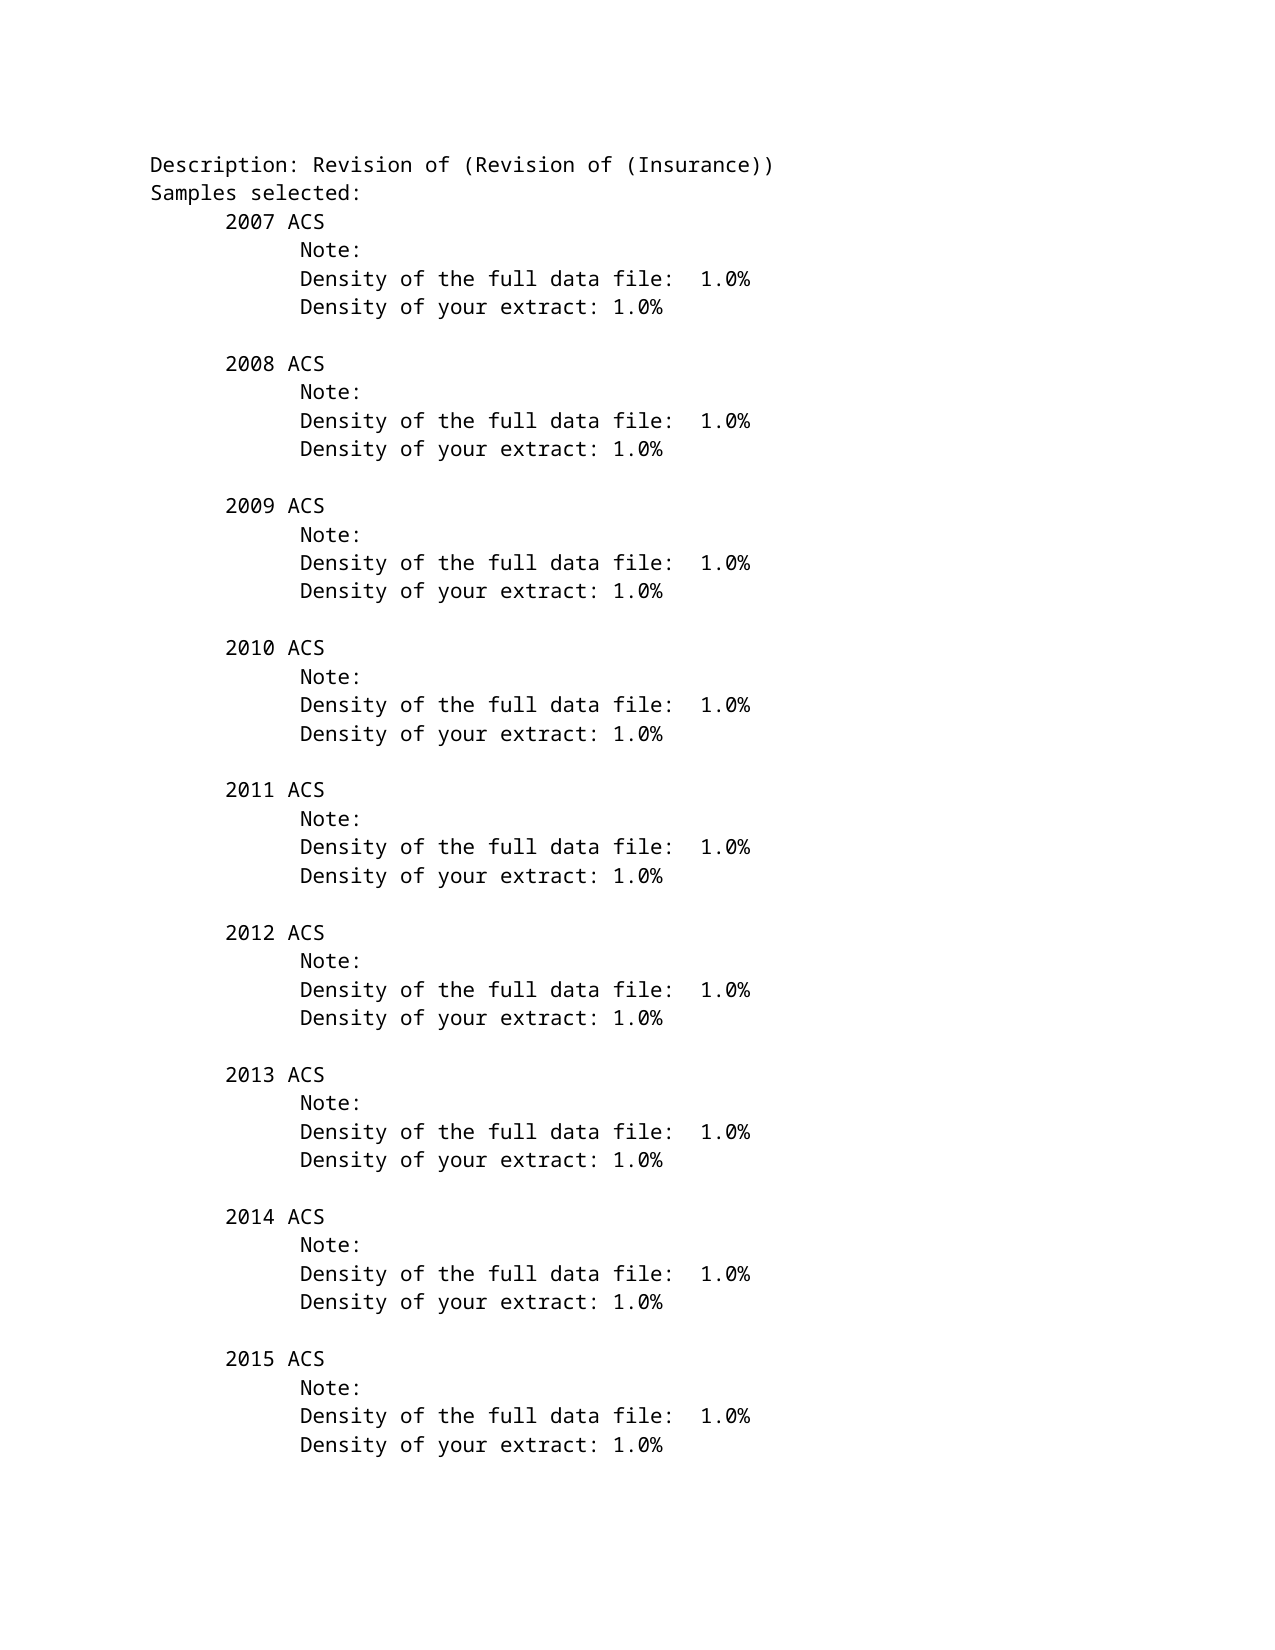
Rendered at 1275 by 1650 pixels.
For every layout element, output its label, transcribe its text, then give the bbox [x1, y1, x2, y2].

text 2014 ACS [150, 1202, 1125, 1231]
text Density of the full data file: 1.0% [150, 832, 1125, 861]
text Density of your extract: 1.0% [150, 1003, 1125, 1032]
text 2013 ACS [150, 1060, 1125, 1088]
text 2009 ACS [150, 491, 1125, 520]
text 2010 ACS [150, 633, 1125, 662]
text 2007 ACS [150, 207, 1125, 235]
text Density of your extract: 1.0% [150, 861, 1125, 889]
text 2008 ACS [150, 349, 1125, 377]
text Note: [150, 1088, 1125, 1117]
text Density of the full data file: 1.0% [150, 1117, 1125, 1145]
text Density of the full data file: 1.0% [150, 1259, 1125, 1287]
text Density of your extract: 1.0% [150, 1145, 1125, 1174]
text 2015 ACS [150, 1344, 1125, 1373]
text Note: [150, 235, 1125, 264]
text 2011 ACS [150, 776, 1125, 804]
text Note: [150, 1231, 1125, 1259]
text 2012 ACS [150, 918, 1125, 946]
text Note: [150, 377, 1125, 406]
text Note: [150, 804, 1125, 832]
text Density of the full data file: 1.0% [150, 548, 1125, 577]
text Note: [150, 662, 1125, 690]
text Density of the full data file: 1.0% [150, 690, 1125, 719]
text Density of the full data file: 1.0% [150, 975, 1125, 1003]
text Density of your extract: 1.0% [150, 292, 1125, 321]
text Note: [150, 520, 1125, 548]
text Density of your extract: 1.0% [150, 1430, 1125, 1458]
text Density of the full data file: 1.0% [150, 264, 1125, 292]
text Note: [150, 1373, 1125, 1401]
text Note: [150, 946, 1125, 975]
text Density of your extract: 1.0% [150, 434, 1125, 463]
text Density of your extract: 1.0% [150, 1287, 1125, 1316]
text Density of your extract: 1.0% [150, 719, 1125, 747]
text Description: Revision of (Revision of (Insurance)) [150, 150, 1125, 178]
text Density of the full data file: 1.0% [150, 1401, 1125, 1430]
text Density of the full data file: 1.0% [150, 406, 1125, 434]
text Density of your extract: 1.0% [150, 577, 1125, 605]
text Samples selected: [150, 178, 1125, 207]
